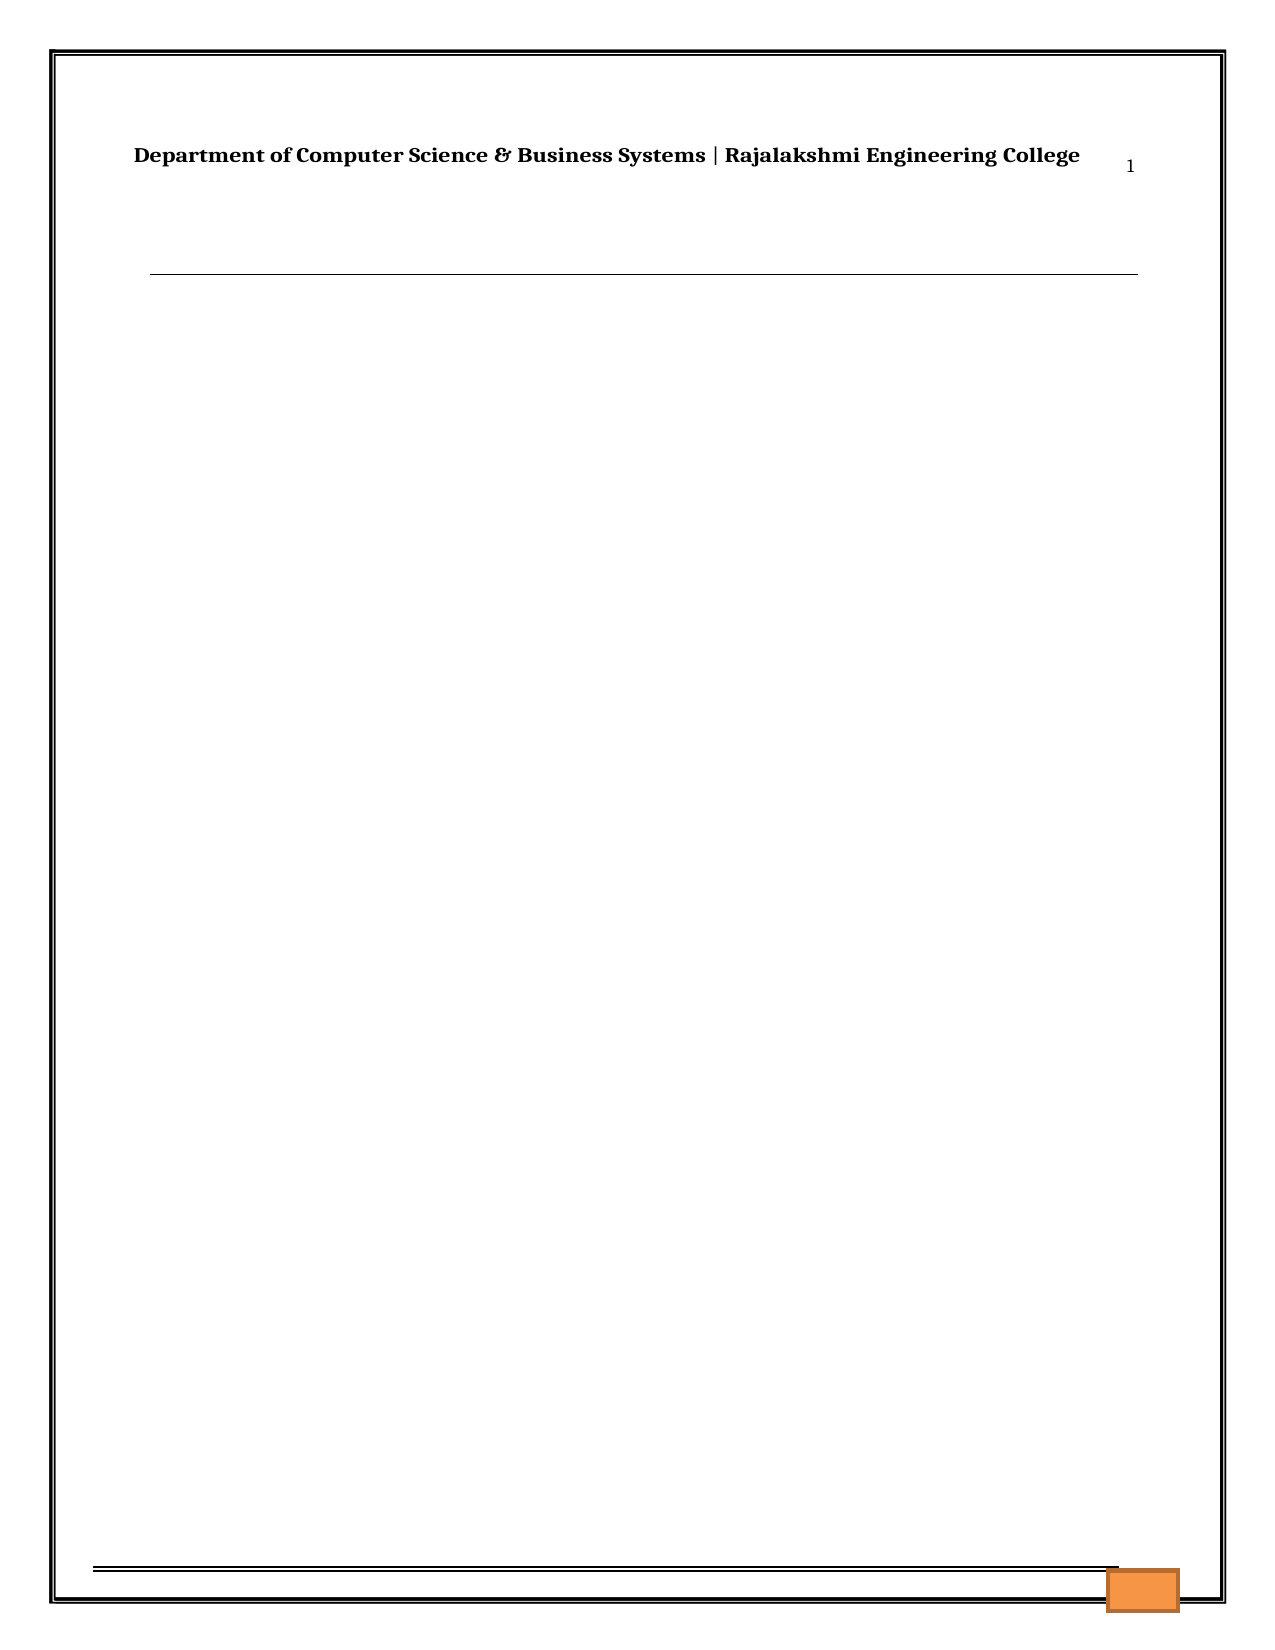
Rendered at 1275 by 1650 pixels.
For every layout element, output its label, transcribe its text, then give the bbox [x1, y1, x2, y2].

text 1 [1127, 155, 1202, 177]
text Department of Computer Science & Business Systems | Rajalakshmi Engineering College [133, 144, 1102, 168]
